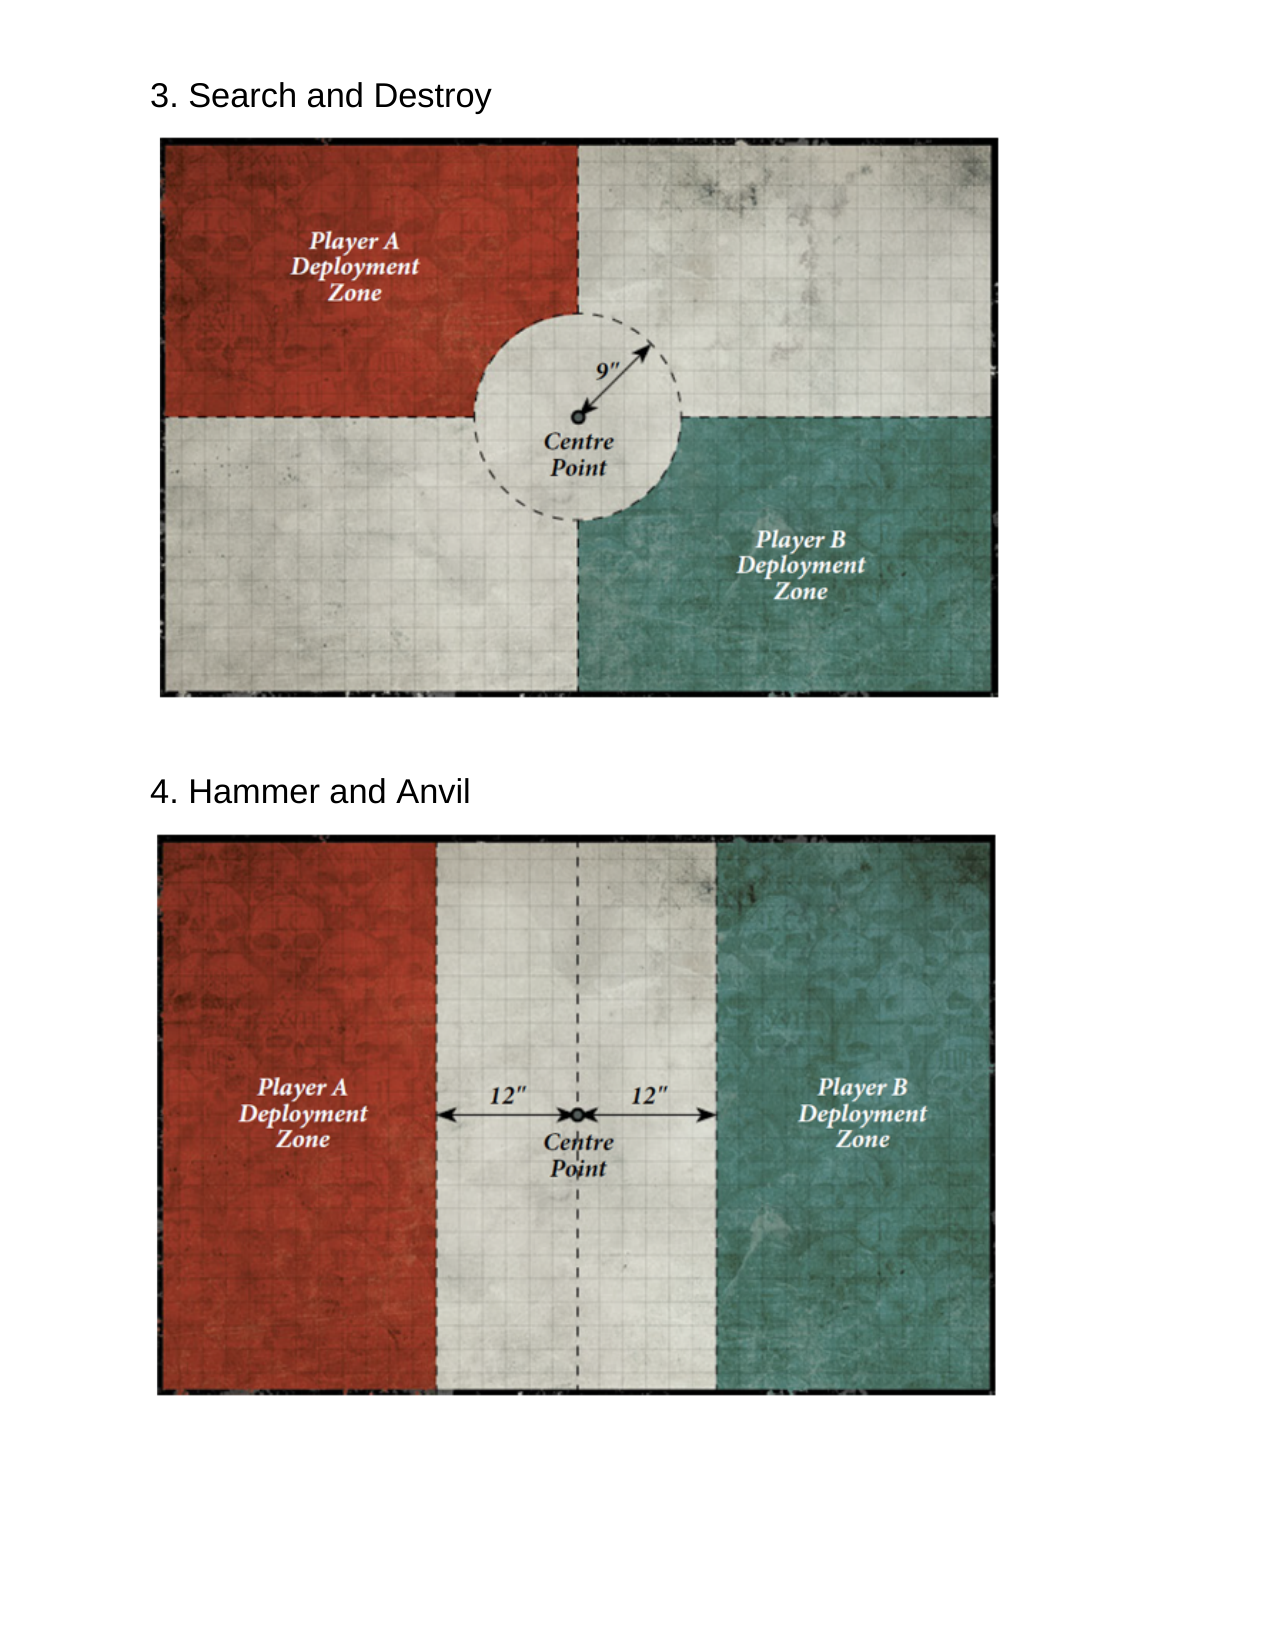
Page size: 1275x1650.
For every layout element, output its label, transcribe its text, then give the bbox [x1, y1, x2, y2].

subtitle 4. Hammer and Anvil [150, 772, 1125, 811]
subtitle 3. Search and Destroy [150, 75, 1125, 114]
picture [150, 130, 1006, 705]
picture [150, 826, 1005, 1403]
